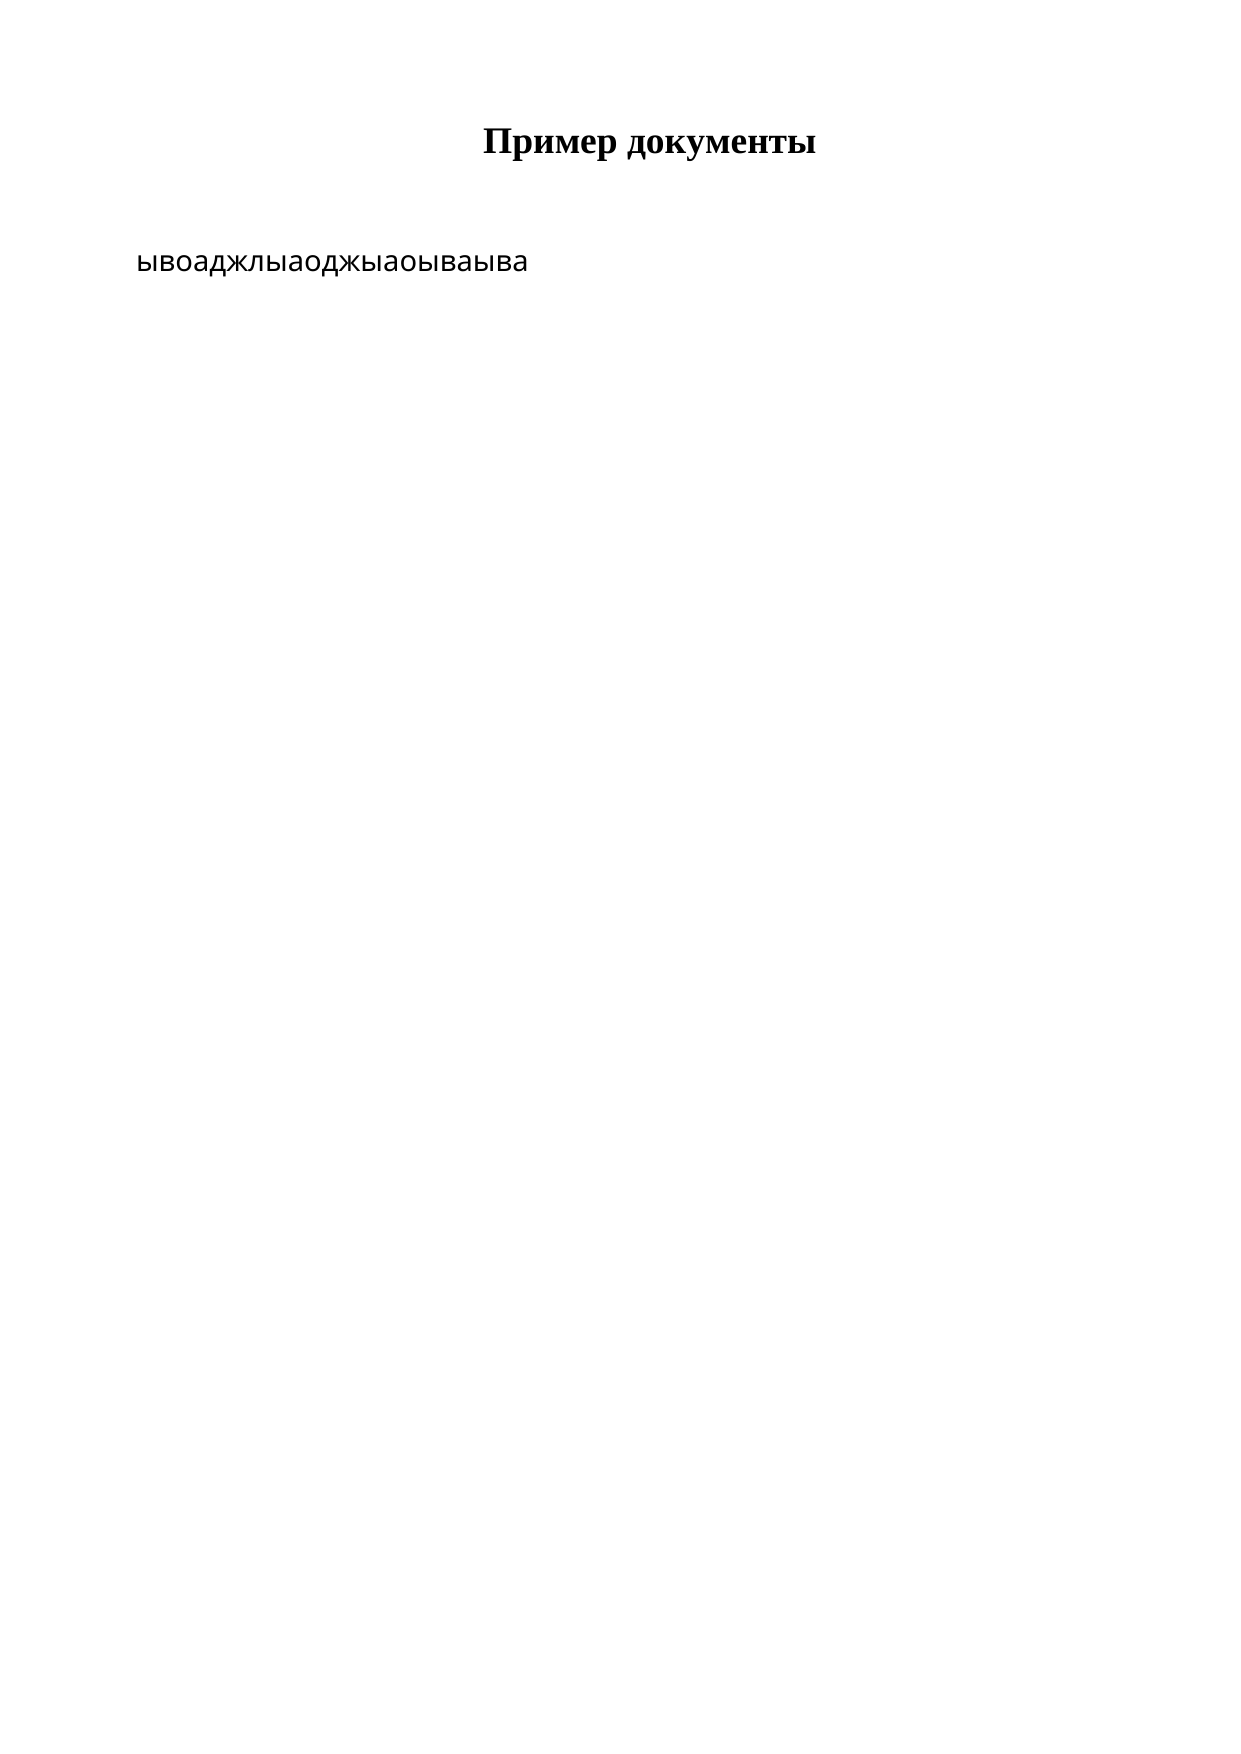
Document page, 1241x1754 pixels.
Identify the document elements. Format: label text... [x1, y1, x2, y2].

text ывоаджлыаоджыаоываыва [136, 241, 1163, 280]
text Пример документы [136, 118, 1163, 161]
